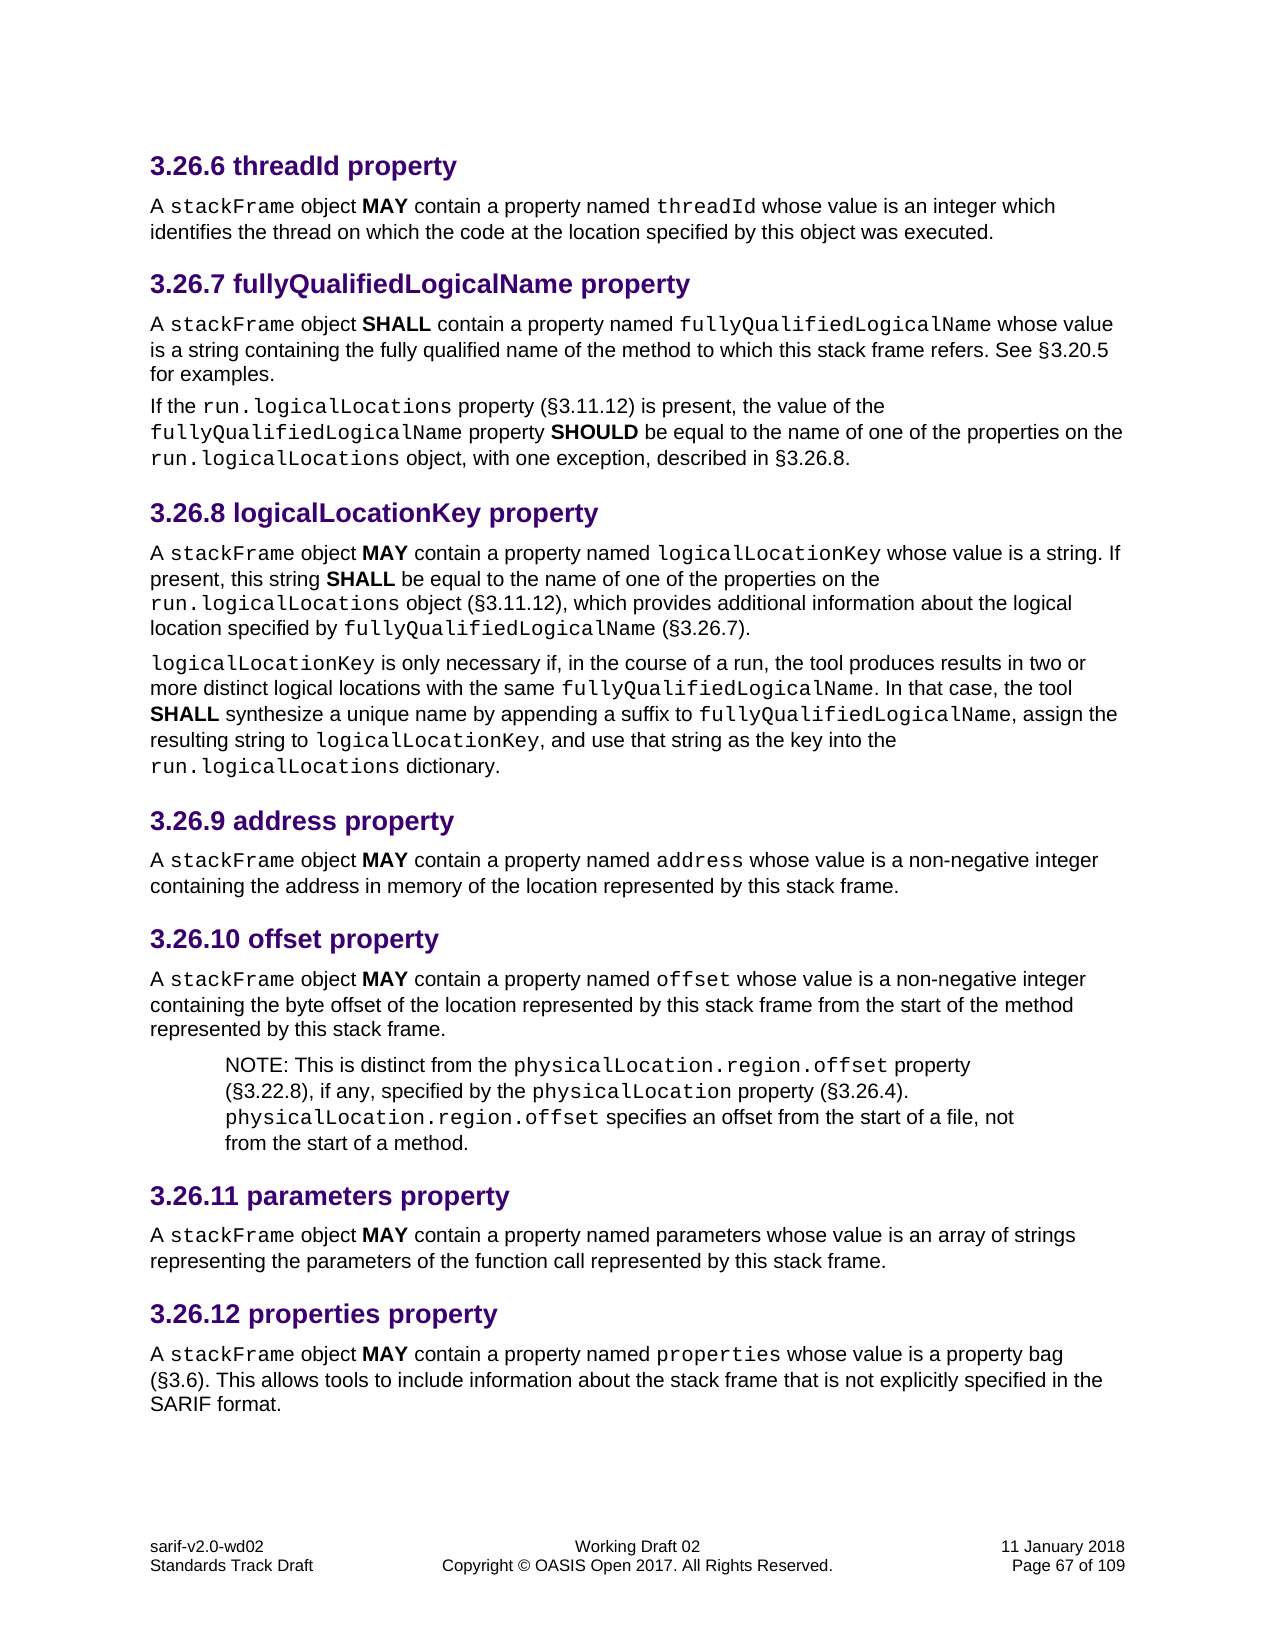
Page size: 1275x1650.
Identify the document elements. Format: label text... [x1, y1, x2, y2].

subtitle offset property [150, 923, 1125, 954]
text A stackFrame object MAY contain a property named offset whose value is a non-negative integer containing the byte offset of the location represented by this stack frame from the start of the method represented by this stack frame. [150, 967, 1125, 1041]
subtitle address property [150, 804, 1125, 836]
text logicalLocationKey is only necessary if, in the course of a run, the tool produces results in two or more distinct logical locations with the same fullyQualifiedLogicalName. In that case, the tool SHALL synthesize a unique name by appending a suffix to fullyQualifiedLogicalName, assign the resulting string to logicalLocationKey, and use that string as the key into the run.logicalLocations dictionary. [150, 650, 1125, 779]
text If the run.logicalLocations property (§3.11.12) is present, the value of the fullyQualifiedLogicalName property SHOULD be equal to the name of one of the properties on the run.logicalLocations object, with one exception, described in §3.26.8. [150, 394, 1125, 472]
subtitle properties property [150, 1298, 1125, 1329]
subtitle parameters property [150, 1179, 1125, 1211]
text NOTE: This is distinct from the physicalLocation.region.offset property (§3.22.8), if any, specified by the physicalLocation property (§3.26.4). physicalLocation.region.offset specifies an offset from the start of a file, not from the start of a method. [225, 1053, 1050, 1154]
text A stackFrame object SHALL contain a property named fullyQualifiedLogicalName whose value is a string containing the fully qualified name of the method to which this stack frame refers. See §3.20.5 for examples. [150, 312, 1125, 386]
text A stackFrame object MAY contain a property named address whose value is a non-negative integer containing the address in memory of the location represented by this stack frame. [150, 848, 1125, 898]
subtitle threadId property [150, 150, 1125, 181]
text A stackFrame object MAY contain a property named parameters whose value is an array of strings representing the parameters of the function call represented by this stack frame. [150, 1223, 1125, 1273]
text A stackFrame object MAY contain a property named threadId whose value is an integer which identifies the thread on which the code at the location specified by this object was executed. [150, 194, 1125, 243]
subtitle logicalLocationKey property [150, 497, 1125, 528]
subtitle fullyQualifiedLogicalName property [150, 268, 1125, 300]
text A stackFrame object MAY contain a property named logicalLocationKey whose value is a string. If present, this string SHALL be equal to the name of one of the properties on the run.logicalLocations object (§3.11.12), which provides additional information about the logical location specified by fullyQualifiedLogicalName (§3.26.7). [150, 541, 1125, 642]
text A stackFrame object MAY contain a property named properties whose value is a property bag (§3.6). This allows tools to include information about the stack frame that is not explicitly specified in the SARIF format. [150, 1342, 1125, 1416]
